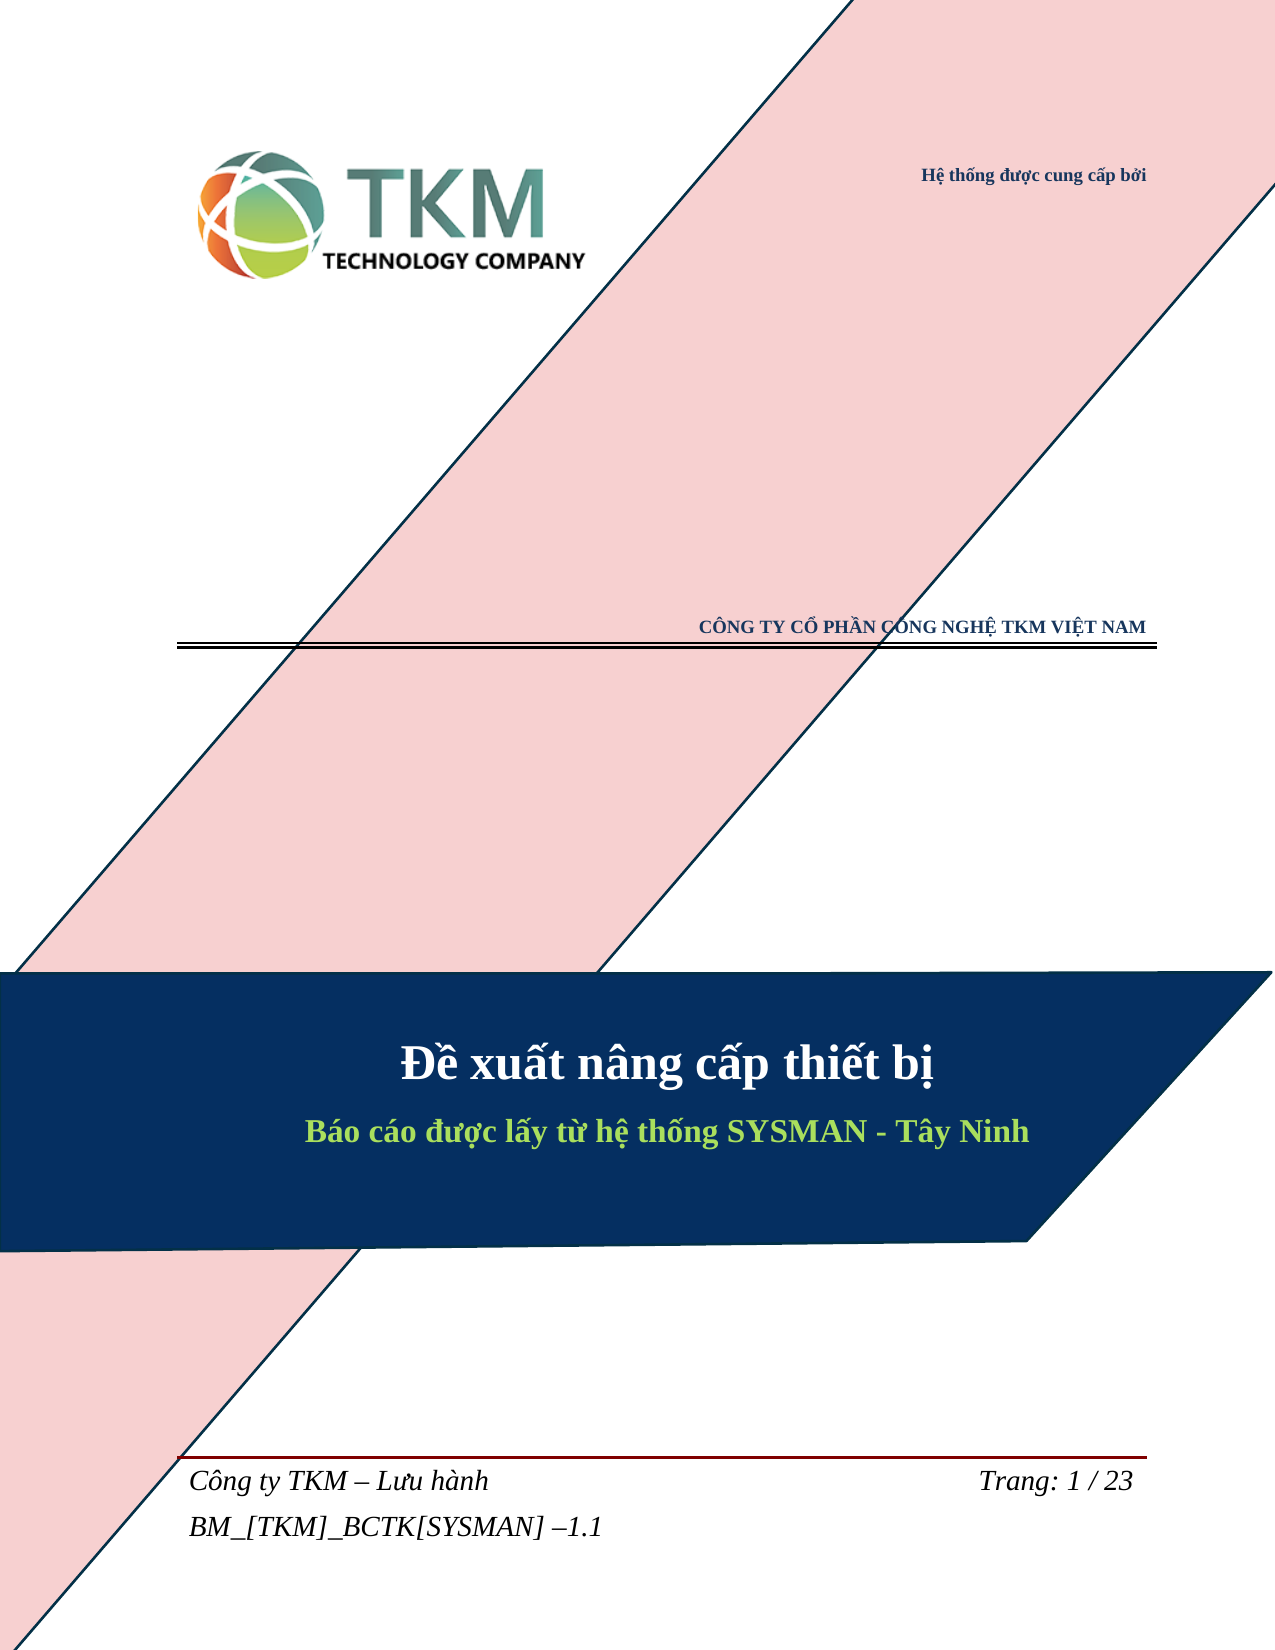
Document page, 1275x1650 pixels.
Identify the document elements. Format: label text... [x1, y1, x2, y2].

text Đề xuất nâng cấp thiết bị [177, 1033, 1157, 1090]
picture [197, 151, 597, 279]
text Báo cáo được lấy từ hệ thống SYSMAN - Tây Ninh [177, 1111, 1157, 1150]
table_header [177, 152, 598, 642]
table_header Hệ thống được cung cấp bởi CÔNG TY CỔ PHẦN CÔNG NGHỆ TKM VIỆT NAM [599, 152, 1157, 642]
